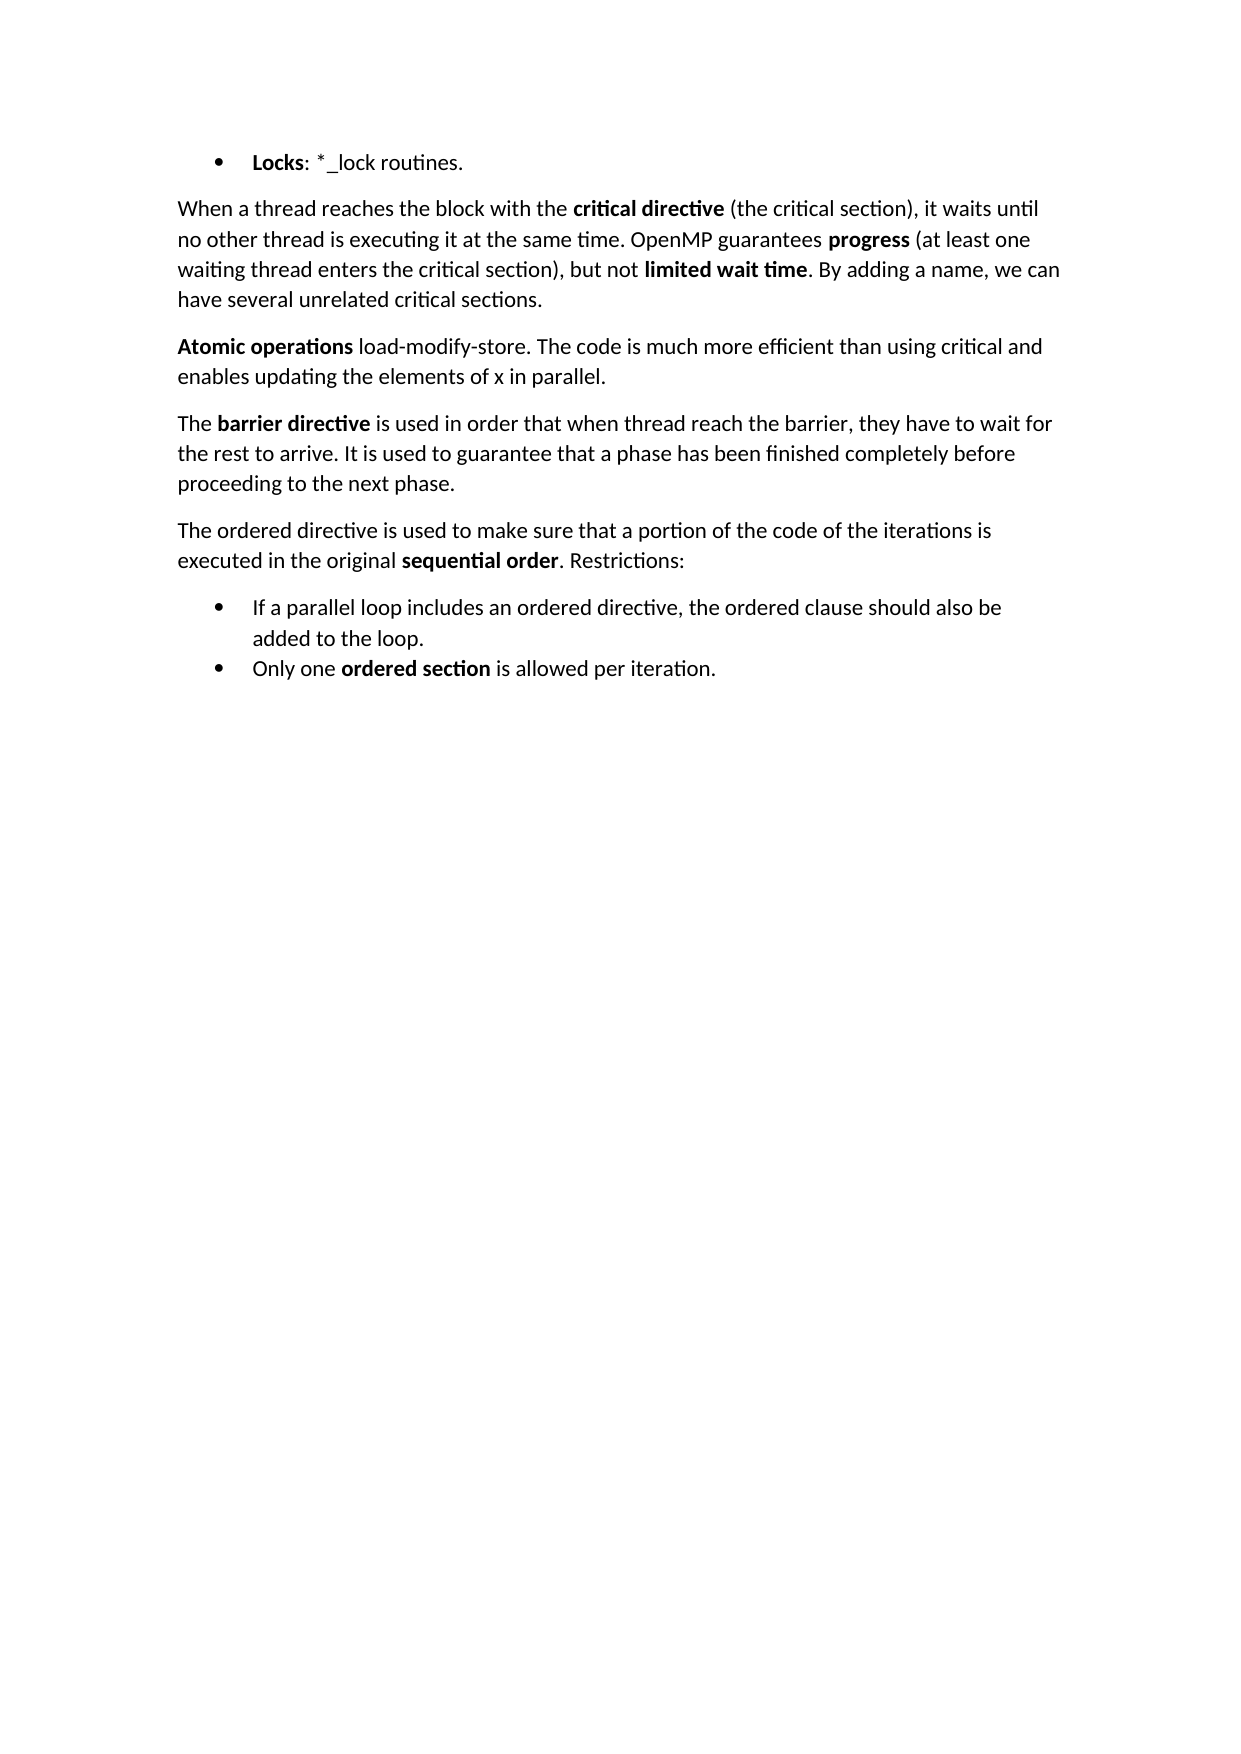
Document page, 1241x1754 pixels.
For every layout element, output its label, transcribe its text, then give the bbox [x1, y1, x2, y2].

list Locks: *_lock routines. [215, 148, 1063, 176]
list Only one ordered section is allowed per iteration. [215, 654, 1063, 682]
text The ordered directive is used to make sure that a portion of the code of the iterations is executed in the original sequential order. Restrictions: [177, 516, 1063, 574]
list If a parallel loop includes an ordered directive, the ordered clause should also be added to the loop. [215, 593, 1063, 652]
text When a thread reaches the block with the critical directive (the critical section), it waits until no other thread is executing it at the same time. OpenMP guarantees progress (at least one waiting thread enters the critical section), but not limited wait time. By adding a name, we can have several unrelated critical sections. [177, 194, 1063, 313]
text The barrier directive is used in order that when thread reach the barrier, they have to wait for the rest to arrive. It is used to guarantee that a phase has been finished completely before proceeding to the next phase. [177, 409, 1063, 497]
text Atomic operations load-modify-store. The code is much more efficient than using critical and enables updating the elements of x in parallel. [177, 332, 1063, 390]
